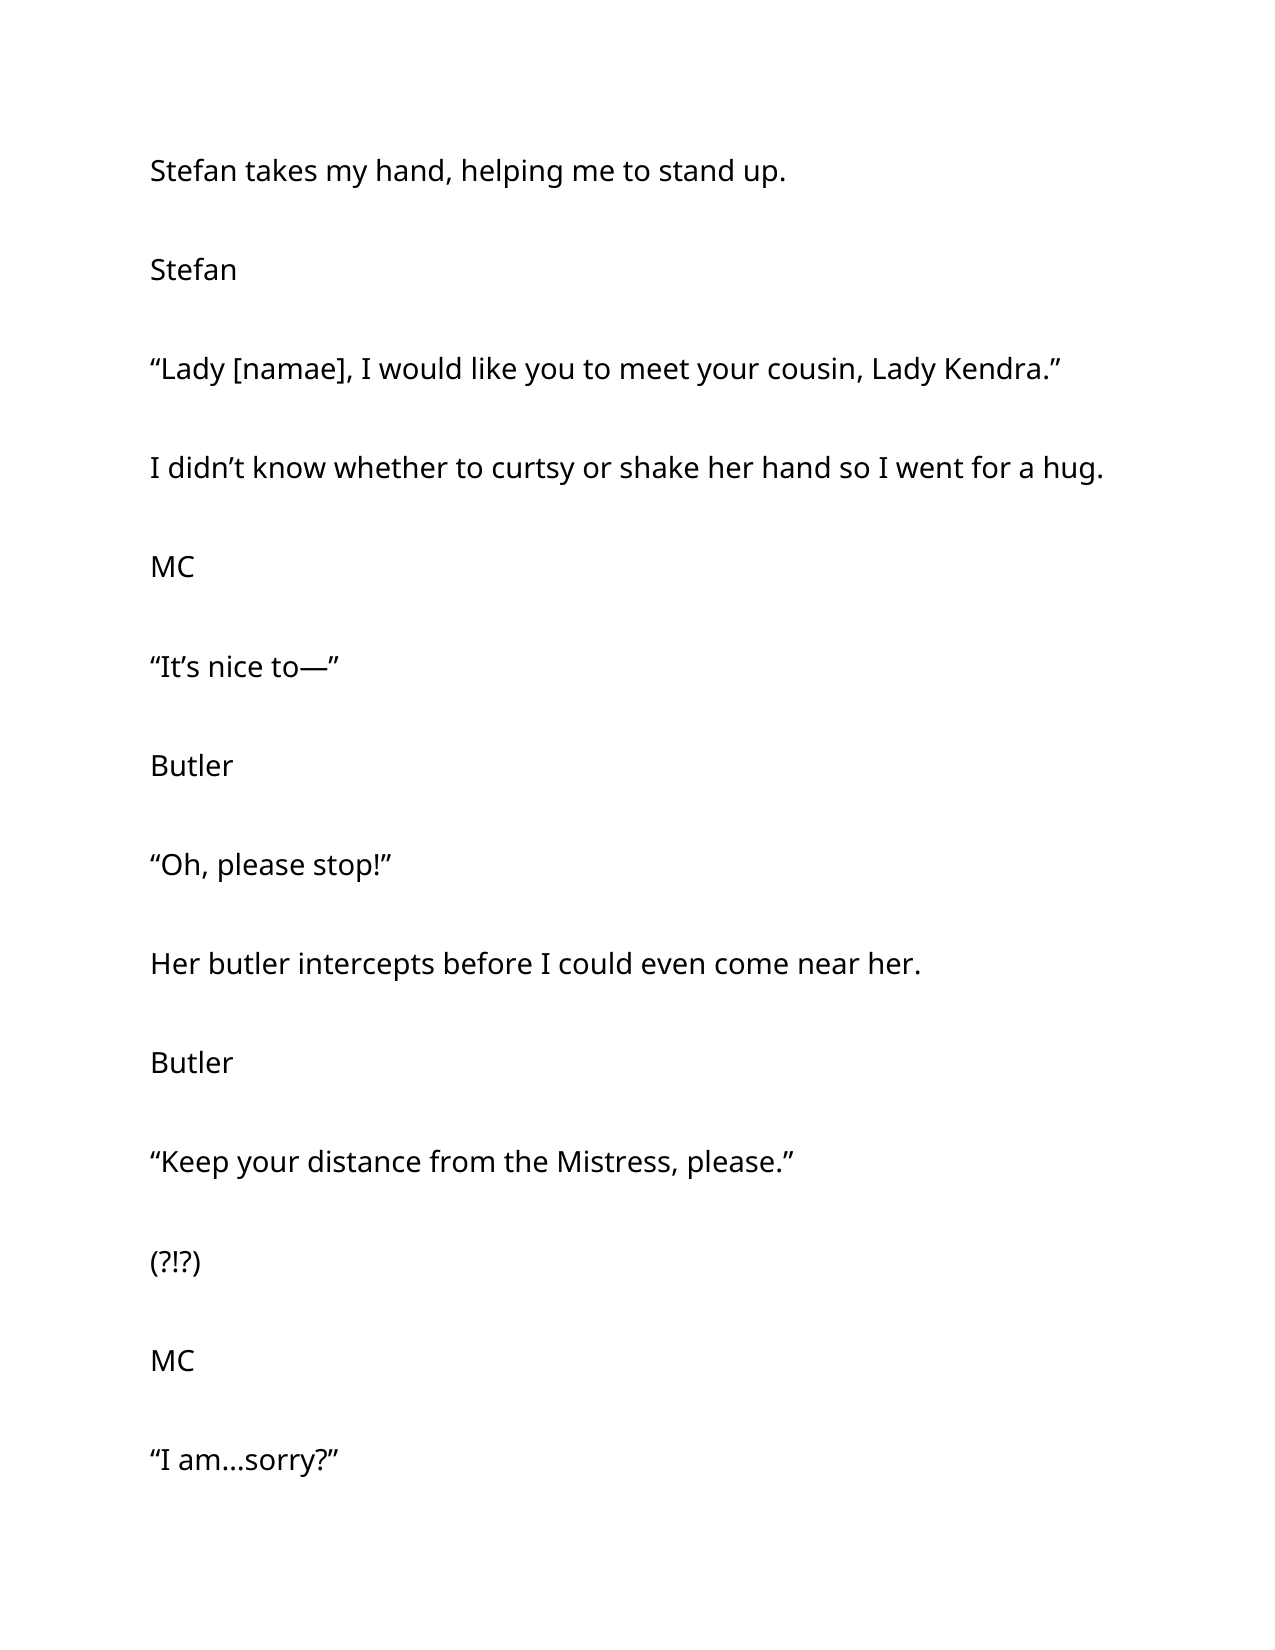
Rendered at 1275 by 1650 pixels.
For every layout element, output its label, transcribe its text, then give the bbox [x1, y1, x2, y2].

text “Keep your distance from the Mistress, please.” [150, 1142, 1125, 1181]
text “It’s nice to—” [150, 646, 1125, 686]
text I didn’t know whether to curtsy or shake her hand so I went for a hug. [150, 447, 1125, 487]
text “Lady [namae], I would like you to meet your cousin, Lady Kendra.” [150, 348, 1125, 388]
text Stefan [150, 249, 1125, 289]
text Butler [150, 745, 1125, 785]
text (?!?) [150, 1241, 1125, 1281]
text “Oh, please stop!” [150, 844, 1125, 884]
text MC [150, 1340, 1125, 1380]
text Her butler intercepts before I could even come near her. [150, 943, 1125, 983]
text Butler [150, 1042, 1125, 1082]
text MC [150, 547, 1125, 586]
text Stefan takes my hand, helping me to stand up. [150, 150, 1125, 190]
text “I am…sorry?” [150, 1439, 1125, 1479]
